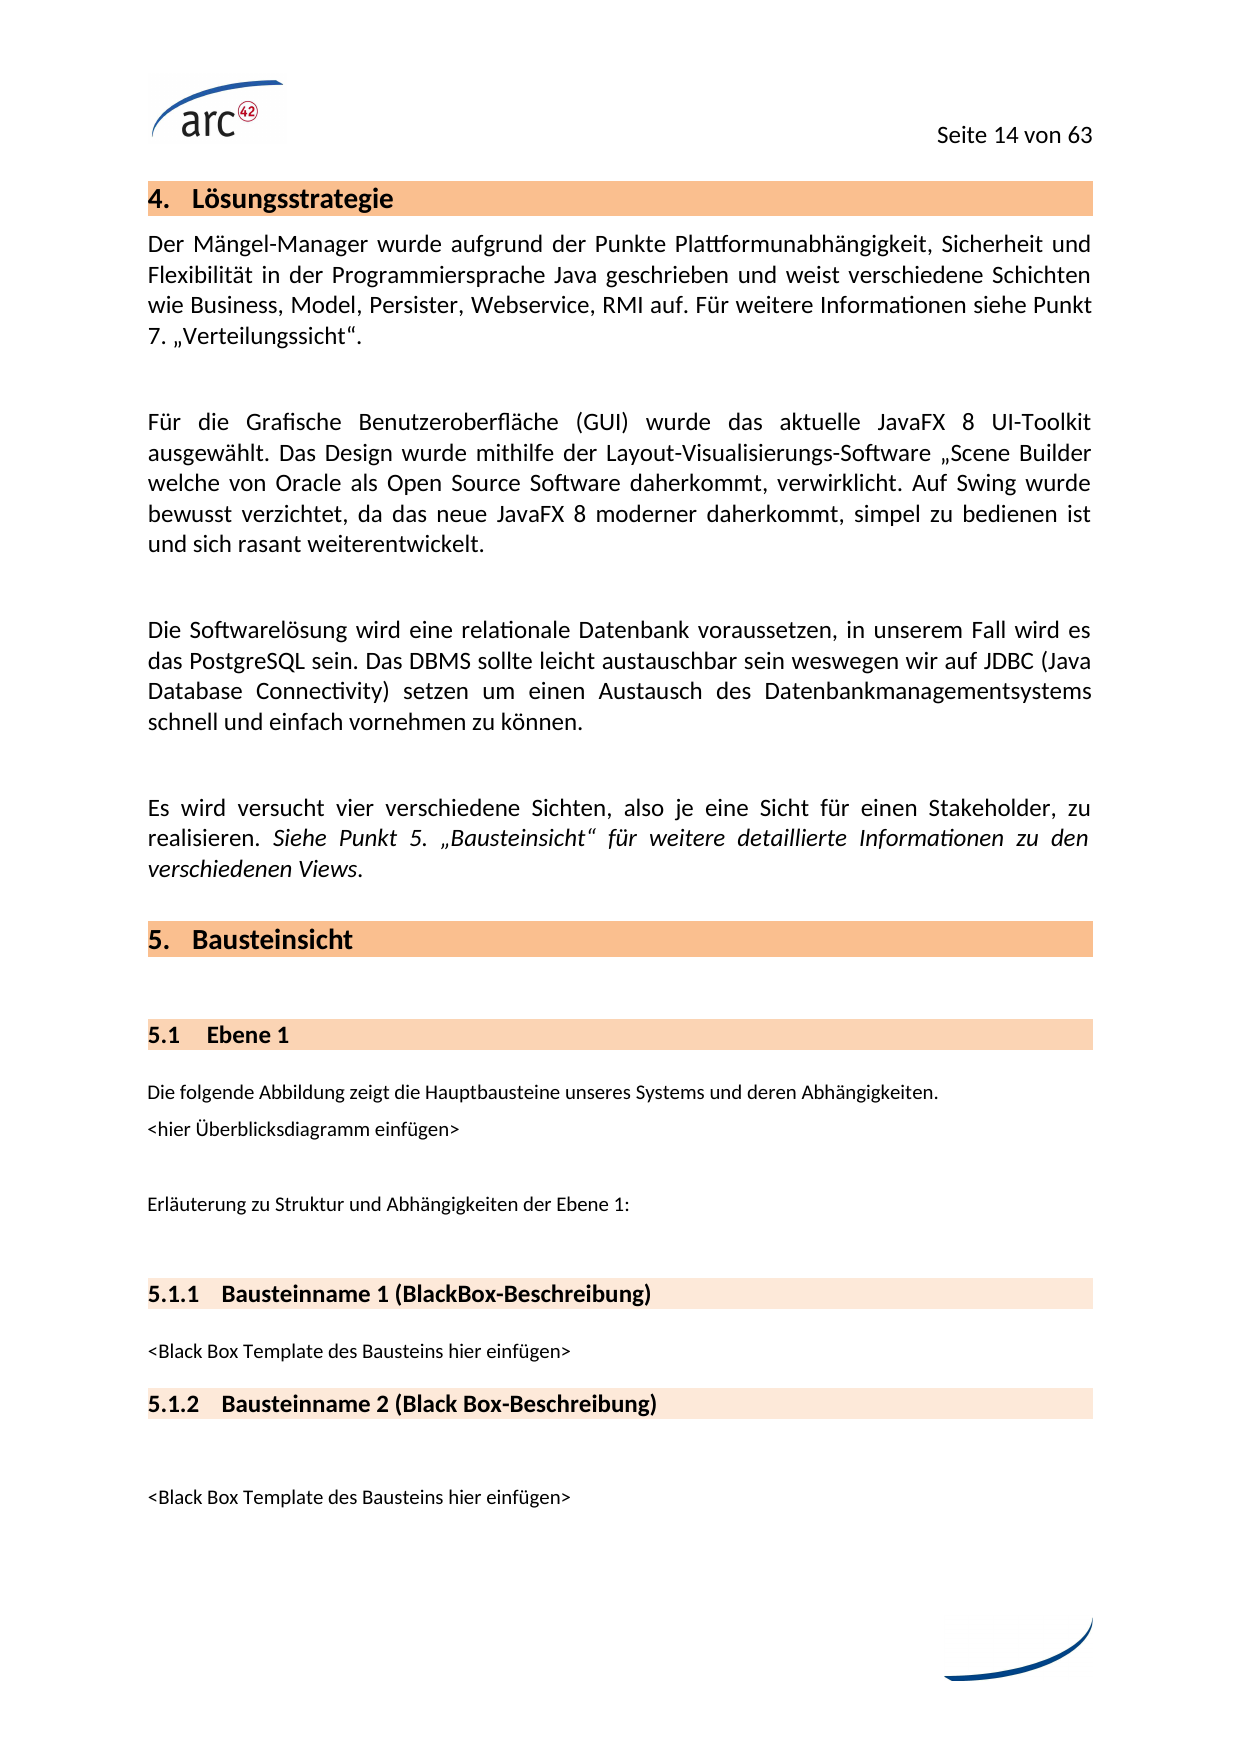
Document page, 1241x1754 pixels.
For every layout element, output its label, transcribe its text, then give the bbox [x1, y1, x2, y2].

subtitle Bausteinsicht [148, 921, 1093, 957]
text <hier Überblicksdiagramm einfügen> [147, 1116, 1093, 1142]
text Es wird versucht vier verschiedene Sichten, also je eine Sicht für einen Stakeholder, zu realisieren. Siehe Punkt 5. „Bausteinsicht“ für weitere detaillierte Informationen zu den verschiedenen Views. [148, 792, 1093, 883]
text <Black Box Template des Bausteins hier einfügen> [148, 1484, 1093, 1510]
picture [147, 73, 288, 144]
text Für die Grafische Benutzeroberfläche (GUI) wurde das aktuelle JavaFX 8 UI-Toolkit ausgewählt. Das Design wurde mithilfe der Layout-Visualisierungs-Software „Scene Builder welche von Oracle als Open Source Software daherkommt, verwirklicht. Auf Swing wurde bewusst verzichtet, da das neue JavaFX 8 moderner daherkommt, simpel zu bedienen ist und sich rasant weiterentwickelt. [148, 406, 1093, 559]
subtitle Bausteinname 2 (Black Box-Beschreibung) [148, 1388, 1093, 1419]
subtitle Ebene 1 [148, 1019, 1093, 1050]
text Die folgende Abbildung zeigt die Hauptbausteine unseres Systems und deren Abhängigkeiten. [147, 1079, 1093, 1105]
picture [944, 1615, 1093, 1681]
text <Black Box Template des Bausteins hier einfügen> [148, 1338, 1093, 1363]
subtitle Lösungsstrategie [148, 181, 1093, 216]
text Die Softwarelösung wird eine relationale Datenbank voraussetzen, in unserem Fall wird es das PostgreSQL sein. Das DBMS sollte leicht austauschbar sein weswegen wir auf JDBC (Java Database Connectivity) setzen um einen Austausch des Datenbankmanagementsystems schnell und einfach vornehmen zu können. [148, 614, 1093, 736]
text Erläuterung zu Struktur und Abhängigkeiten der Ebene 1: [147, 1191, 1093, 1216]
text Der Mängel-Manager wurde aufgrund der Punkte Plattformunabhängigkeit, Sicherheit und Flexibilität in der Programmiersprache Java geschrieben und weist verschiedene Schichten wie Business, Model, Persister, Webservice, RMI auf. Für weitere Informationen siehe Punkt 7. „Verteilungssicht“. [148, 229, 1093, 351]
subtitle Bausteinname 1 (BlackBox-Beschreibung) [148, 1278, 1093, 1309]
